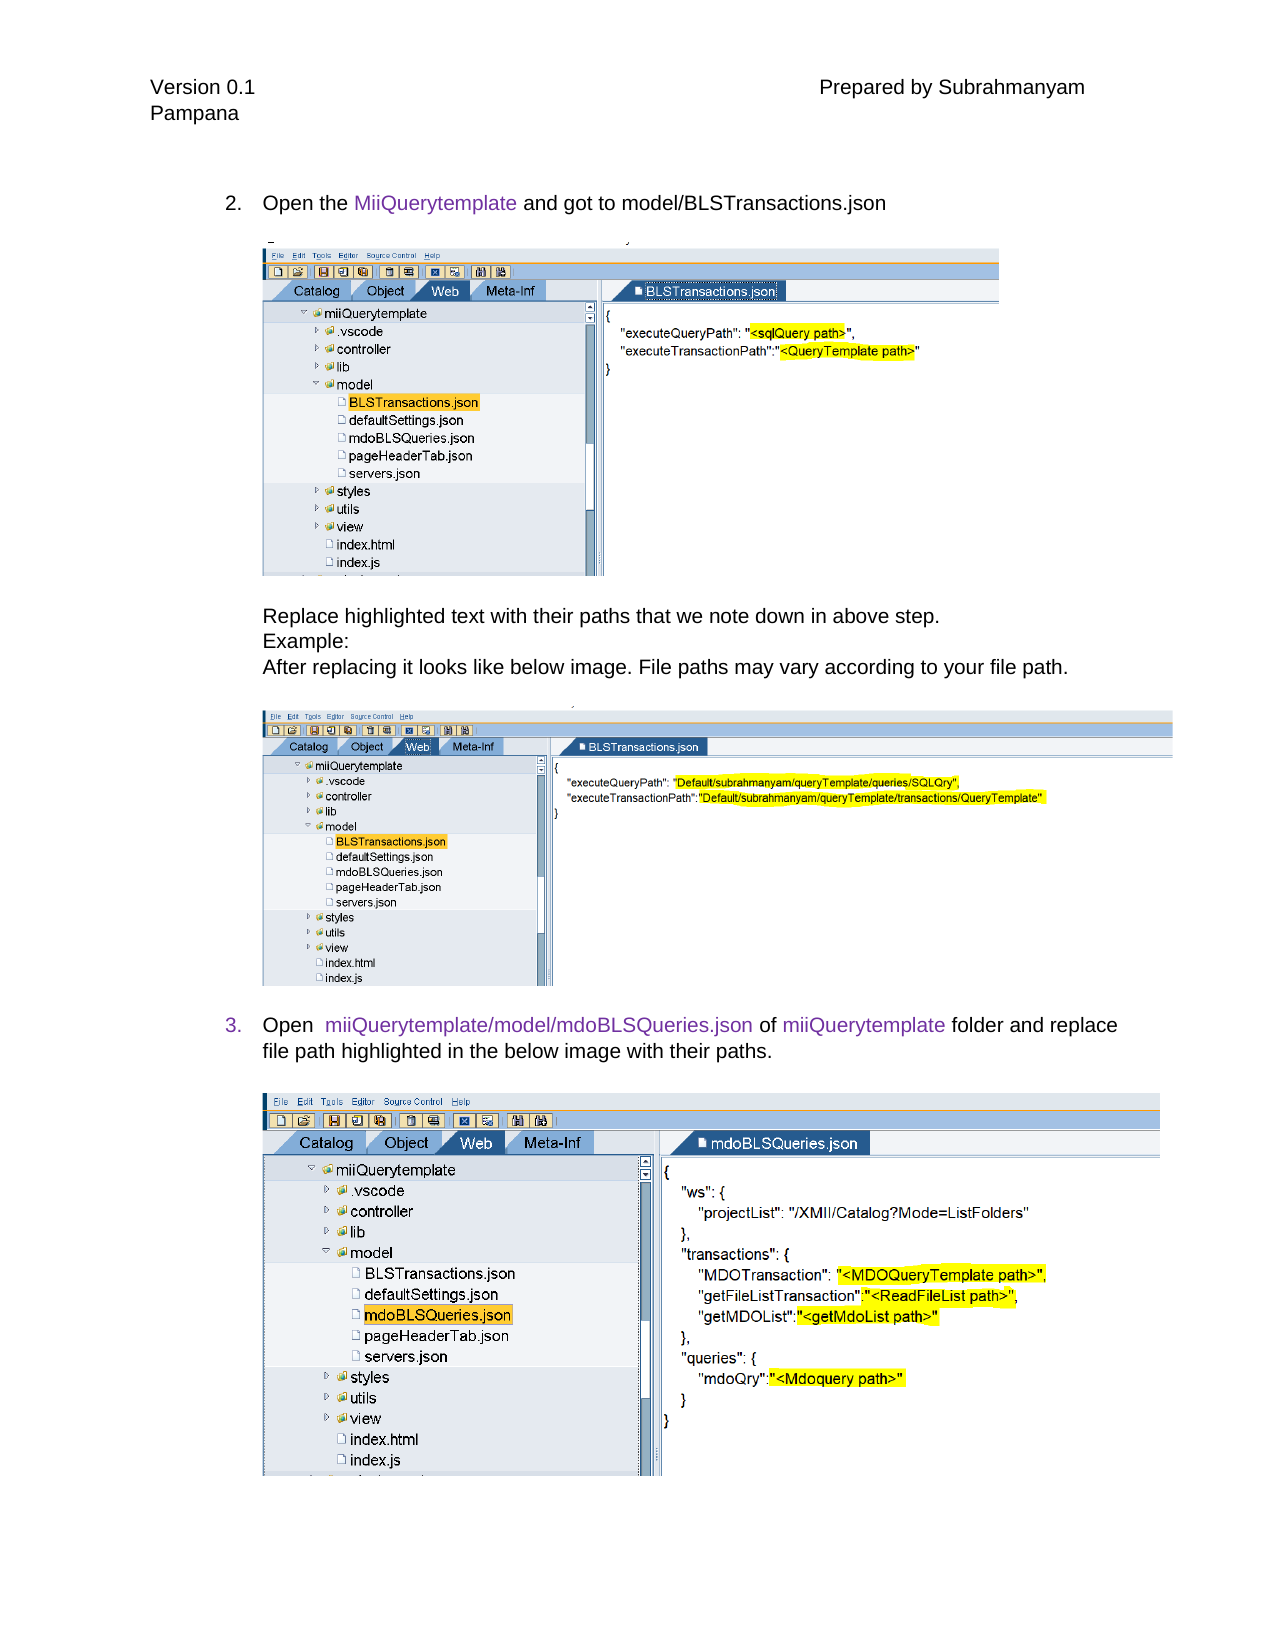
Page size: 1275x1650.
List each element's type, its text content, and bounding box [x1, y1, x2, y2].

list Replace highlighted text with their paths that we note down in above step. [262, 603, 1125, 627]
picture [262, 242, 999, 576]
list After replacing it looks like below image. File paths may vary according to your file path. [262, 655, 1125, 679]
list Open miiQuerytemplate/model/mdoBLSQueries.json of miiQuerytemplate folder and replace file path highlighted in the below image with their paths. [225, 1013, 1125, 1063]
list Open the MiiQuerytemplate and got to model/BLSTransactions.json [225, 191, 1125, 215]
picture [262, 1090, 1160, 1476]
picture [262, 706, 1173, 986]
list Example: [262, 629, 1125, 653]
